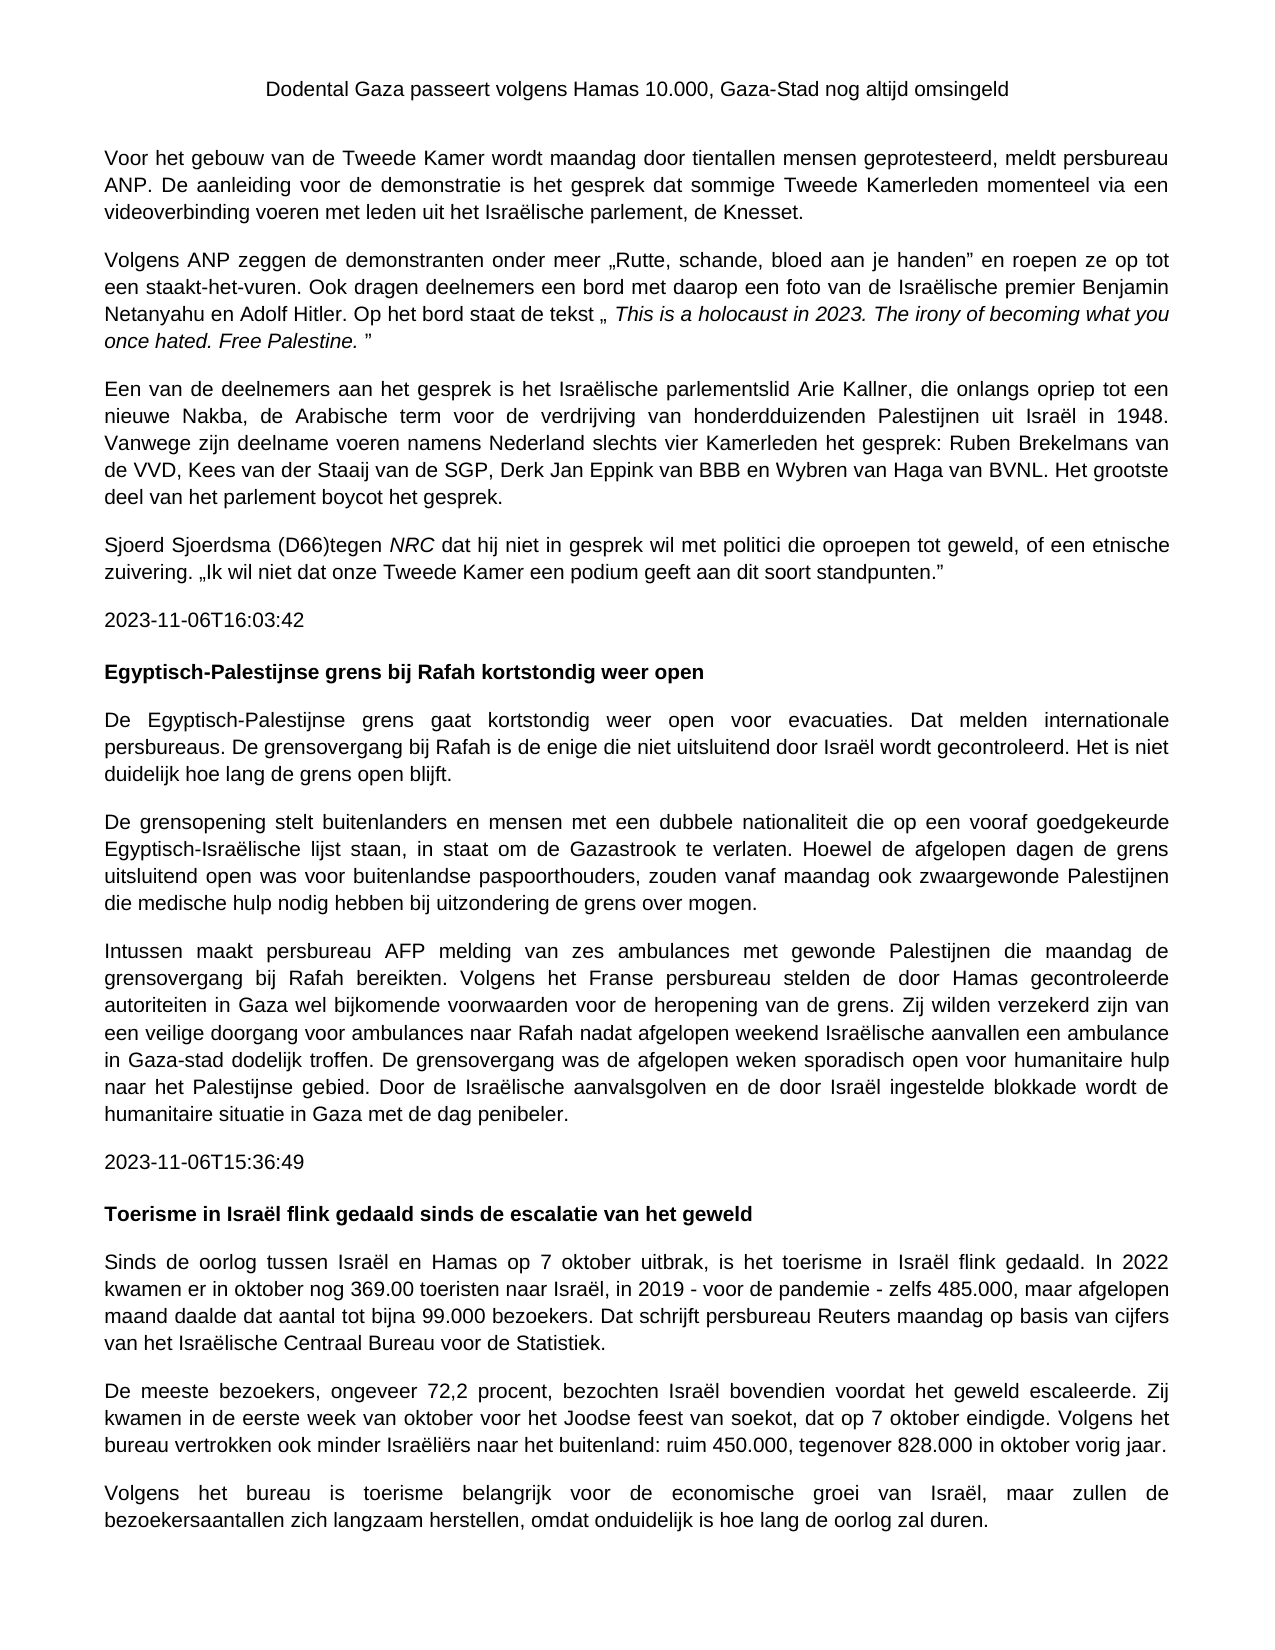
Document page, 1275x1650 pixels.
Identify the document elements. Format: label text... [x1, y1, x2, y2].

text 2023-11-06T15:36:49 [104, 1146, 1171, 1173]
text Sinds de oorlog tussen Israël en Hamas op 7 oktober uitbrak, is het toerisme in Israël flink gedaald. In 2022 kwamen er in oktober nog 369.00 toeristen naar Israël, in 2019 - voor de pandemie - zelfs 485.000, maar afgelopen maand daalde dat aantal tot bijna 99.000 bezoekers. Dat schrijft persbureau Reuters maandag op basis van cijfers van het Israëlische Centraal Bureau voor de Statistiek. [104, 1246, 1171, 1355]
text De Egyptisch-Palestijnse grens gaat kortstondig weer open voor evacuaties. Dat melden internationale persbureaus. De grensovergang bij Rafah is de enige die niet uitsluitend door Israël wordt gecontroleerd. Het is niet duidelijk hoe lang de grens open blijft. [104, 705, 1171, 786]
text Intussen maakt persbureau AFP melding van zes ambulances met gewonde Palestijnen die maandag de grensovergang bij Rafah bereikten. Volgens het Franse persbureau stelden de door Hamas gecontroleerde autoriteiten in Gaza wel bijkomende voorwaarden voor de heropening van de grens. Zij wilden verzekerd zijn van een veilige doorgang voor ambulances naar Rafah nadat afgelopen weekend Israëlische aanvallen een ambulance in Gaza-stad dodelijk troffen. De grensovergang was de afgelopen weken sporadisch open voor humanitaire hulp naar het Palestijnse gebied. Door de Israëlische aanvalsgolven en de door Israël ingestelde blokkade wordt de humanitaire situatie in Gaza met de dag penibeler. [104, 936, 1171, 1126]
text De grensopening stelt buitenlanders en mensen met een dubbele nationaliteit die op een vooraf goedgekeurde Egyptisch-Israëlische lijst staan, in staat om de Gazastrook te verlaten. Hoewel de afgelopen dagen de grens uitsluitend open was voor buitenlandse paspoorthouders, zouden vanaf maandag ook zwaargewonde Palestijnen die medische hulp nodig hebben bij uitzondering de grens over mogen. [104, 807, 1171, 915]
text Toerisme in Israël flink gedaald sinds de escalatie van het geweld [104, 1198, 1171, 1226]
text Voor het gebouw van de Tweede Kamer wordt maandag door tientallen mensen geprotesteerd, meldt persbureau ANP. De aanleiding voor de demonstratie is het gesprek dat sommige Tweede Kamerleden momenteel via een videoverbinding voeren met leden uit het Israëlische parlement, de Knesset. [104, 142, 1171, 223]
text Volgens het bureau is toerisme belangrijk voor de economische groei van Israël, maar zullen de bezoekersaantallen zich langzaam herstellen, omdat onduidelijk is hoe lang de oorlog zal duren. [104, 1478, 1171, 1532]
text Volgens ANP zeggen de demonstranten onder meer „Rutte, schande, bloed aan je handen” en roepen ze op tot een staakt-het-vuren. Ook dragen deelnemers een bord met daarop een foto van de Israëlische premier Benjamin Netanyahu en Adolf Hitler. Op het bord staat de tekst „ This is a holocaust in 2023. The irony of becoming what you once hated. Free Palestine. ” [104, 244, 1171, 353]
text 2023-11-06T16:03:42 [104, 605, 1171, 632]
text Sjoerd Sjoerdsma (D66)tegen NRC dat hij niet in gesprek wil met politici die oproepen tot geweld, of een etnische zuivering. „Ik wil niet dat onze Tweede Kamer een podium geeft aan dit soort standpunten.” [104, 530, 1171, 584]
text Egyptisch-Palestijnse grens bij Rafah kortstondig weer open [104, 657, 1171, 684]
text Een van de deelnemers aan het gesprek is het Israëlische parlementslid Arie Kallner, die onlangs opriep tot een nieuwe Nakba, de Arabische term voor de verdrijving van honderdduizenden Palestijnen uit Israël in 1948. Vanwege zijn deelname voeren namens Nederland slechts vier Kamerleden het gesprek: Ruben Brekelmans van de VVD, Kees van der Staaij van de SGP, Derk Jan Eppink van BBB en Wybren van Haga van BVNL. Het grootste deel van het parlement boycot het gesprek. [104, 373, 1171, 509]
text De meeste bezoekers, ongeveer 72,2 procent, bezochten Israël bovendien voordat het geweld escaleerde. Zij kwamen in de eerste week van oktober voor het Joodse feest van soekot, dat op 7 oktober eindigde. Volgens het bureau vertrokken ook minder Israëliërs naar het buitenland: ruim 450.000, tegenover 828.000 in oktober vorig jaar. [104, 1376, 1171, 1457]
